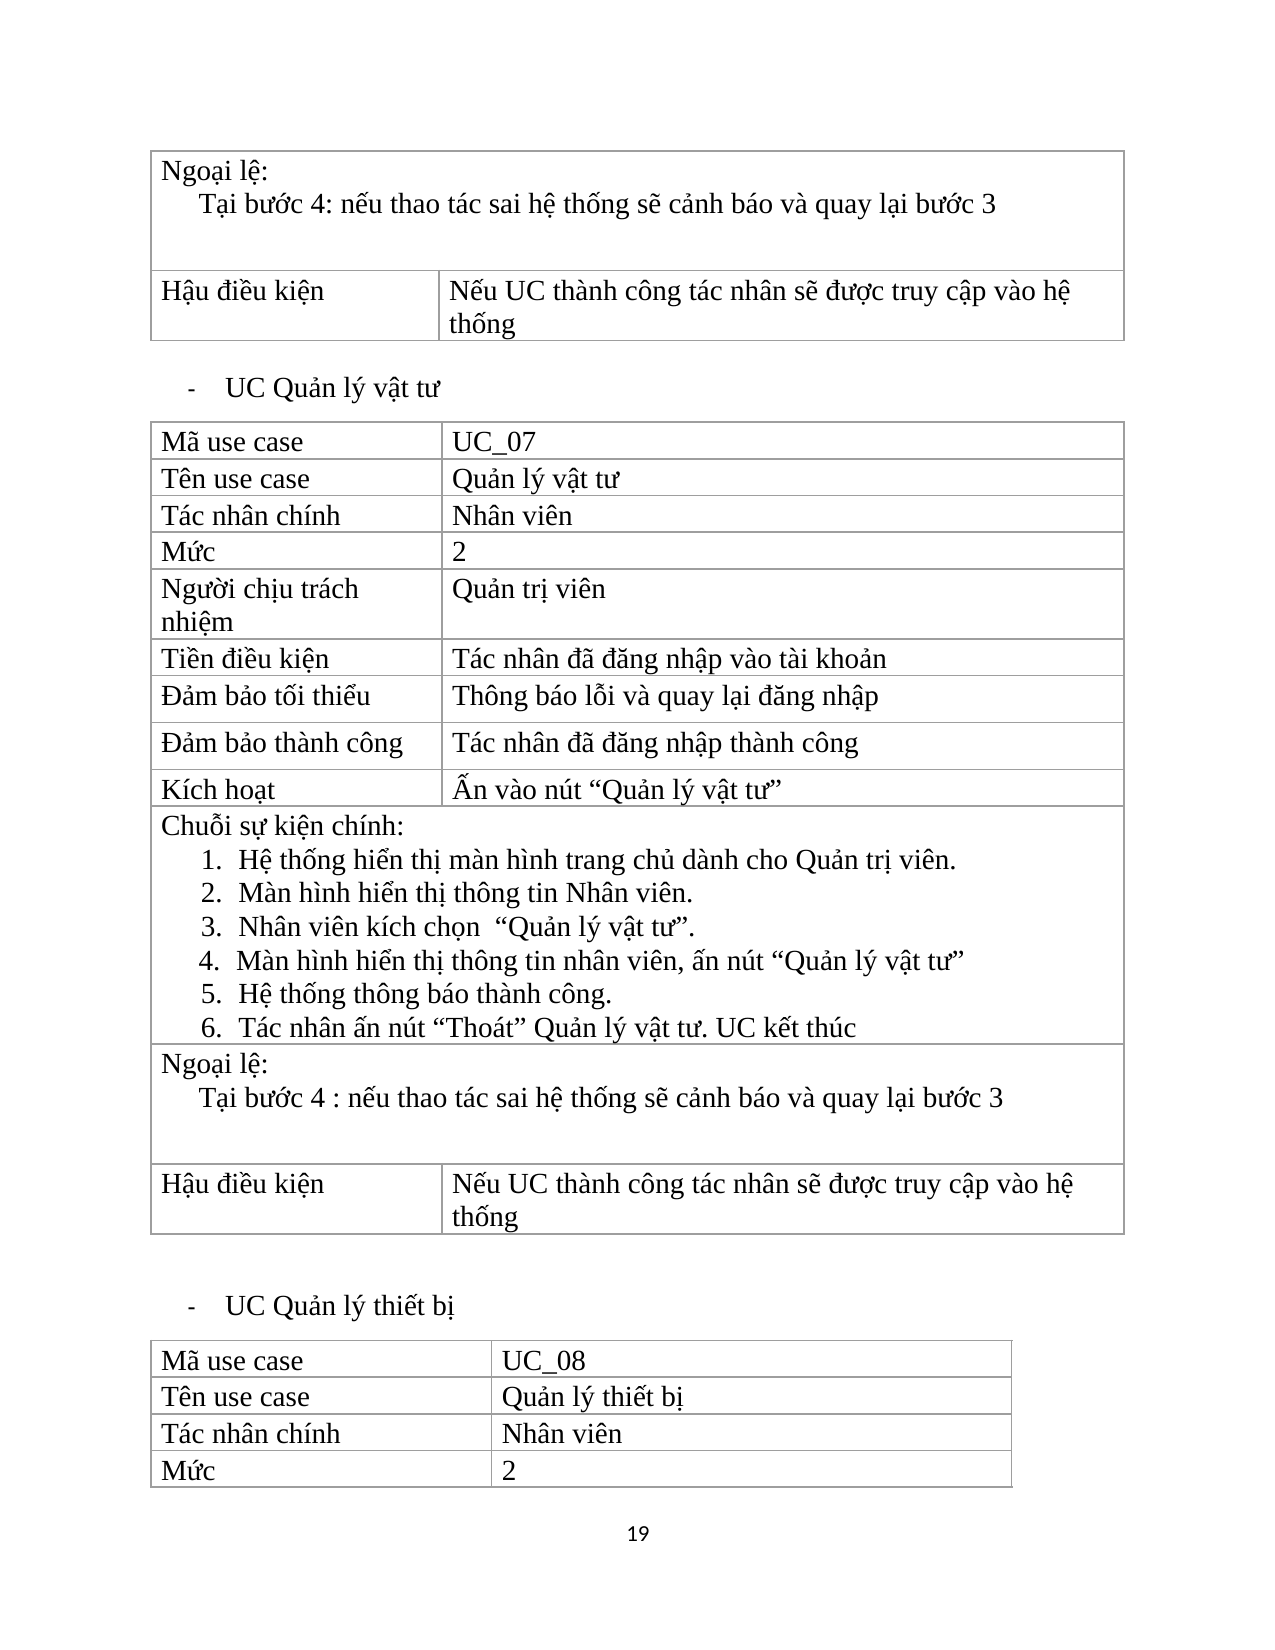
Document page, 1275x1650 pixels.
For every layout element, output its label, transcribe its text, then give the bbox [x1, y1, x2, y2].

table_cell Đảm bảo tối thiểu [152, 676, 441, 722]
table_cell Kích hoạt [152, 770, 441, 805]
table_header UC_07 [443, 423, 1123, 458]
table_cell Quản trị viên [443, 570, 1123, 638]
table_cell Chuỗi sự kiện chính: Hệ thống hiển thị màn hình trang chủ dành cho Quản trị viên. Màn hình hiển thị thông tin Nhân viên. Nhân viên kích chọn “Quản lý vật tư”. Màn hình hiển thị thông tin nhân viên, ấn nút “Quản lý vật tư” Hệ thống thông báo thành công. Tác nhân ấn nút “Thoát” Quản lý vật tư. UC kết thúc [152, 807, 1123, 1043]
table_cell Mức [152, 533, 441, 568]
table_cell Nhân viên [443, 496, 1123, 531]
table_cell Đảm bảo thành công [152, 723, 441, 769]
table_cell Tên use case [152, 460, 441, 494]
table_cell Tác nhân chính [152, 1415, 491, 1449]
table_cell Ngoại lệ: Tại bước 4 : nếu thao tác sai hệ thống sẽ cảnh báo và quay lại bước 3 [152, 1045, 1123, 1163]
table_cell Tác nhân đã đăng nhập vào tài khoản [443, 640, 1123, 675]
table_cell Tiền điều kiện [152, 640, 441, 675]
table_cell Thông báo lỗi và quay lại đăng nhập [443, 676, 1123, 722]
table_cell Quản lý vật tư [443, 460, 1123, 494]
table_cell Nếu UC thành công tác nhân sẽ được truy cập vào hệ thống [440, 271, 1123, 340]
table_cell Ngoại lệ: Tại bước 4: nếu thao tác sai hệ thống sẽ cảnh báo và quay lại bước 3 [152, 152, 1123, 269]
table_header UC_08 [492, 1341, 1011, 1376]
table_cell Nếu UC thành công tác nhân sẽ được truy cập vào hệ thống [443, 1165, 1123, 1233]
table_cell Hậu điều kiện [152, 271, 438, 340]
table_cell Tác nhân chính [152, 496, 441, 531]
table_cell Nhân viên [492, 1415, 1011, 1449]
table_cell Mức [152, 1451, 491, 1486]
table_cell Ấn vào nút “Quản lý vật tư” [443, 770, 1123, 805]
table_cell Tác nhân đã đăng nhập thành công [443, 723, 1123, 769]
table_cell Quản lý thiết bị [492, 1378, 1011, 1413]
table_cell Người chịu trách nhiệm [152, 570, 441, 638]
list UC Quản lý thiết bị [187, 1288, 1125, 1323]
table_cell Tên use case [152, 1378, 491, 1413]
table_header Mã use case [152, 423, 441, 458]
table_header Mã use case [152, 1341, 491, 1376]
table_cell 2 [443, 533, 1123, 568]
list UC Quản lý vật tư [187, 370, 1125, 404]
table_cell 2 [492, 1451, 1011, 1486]
table_cell Hậu điều kiện [152, 1165, 441, 1233]
